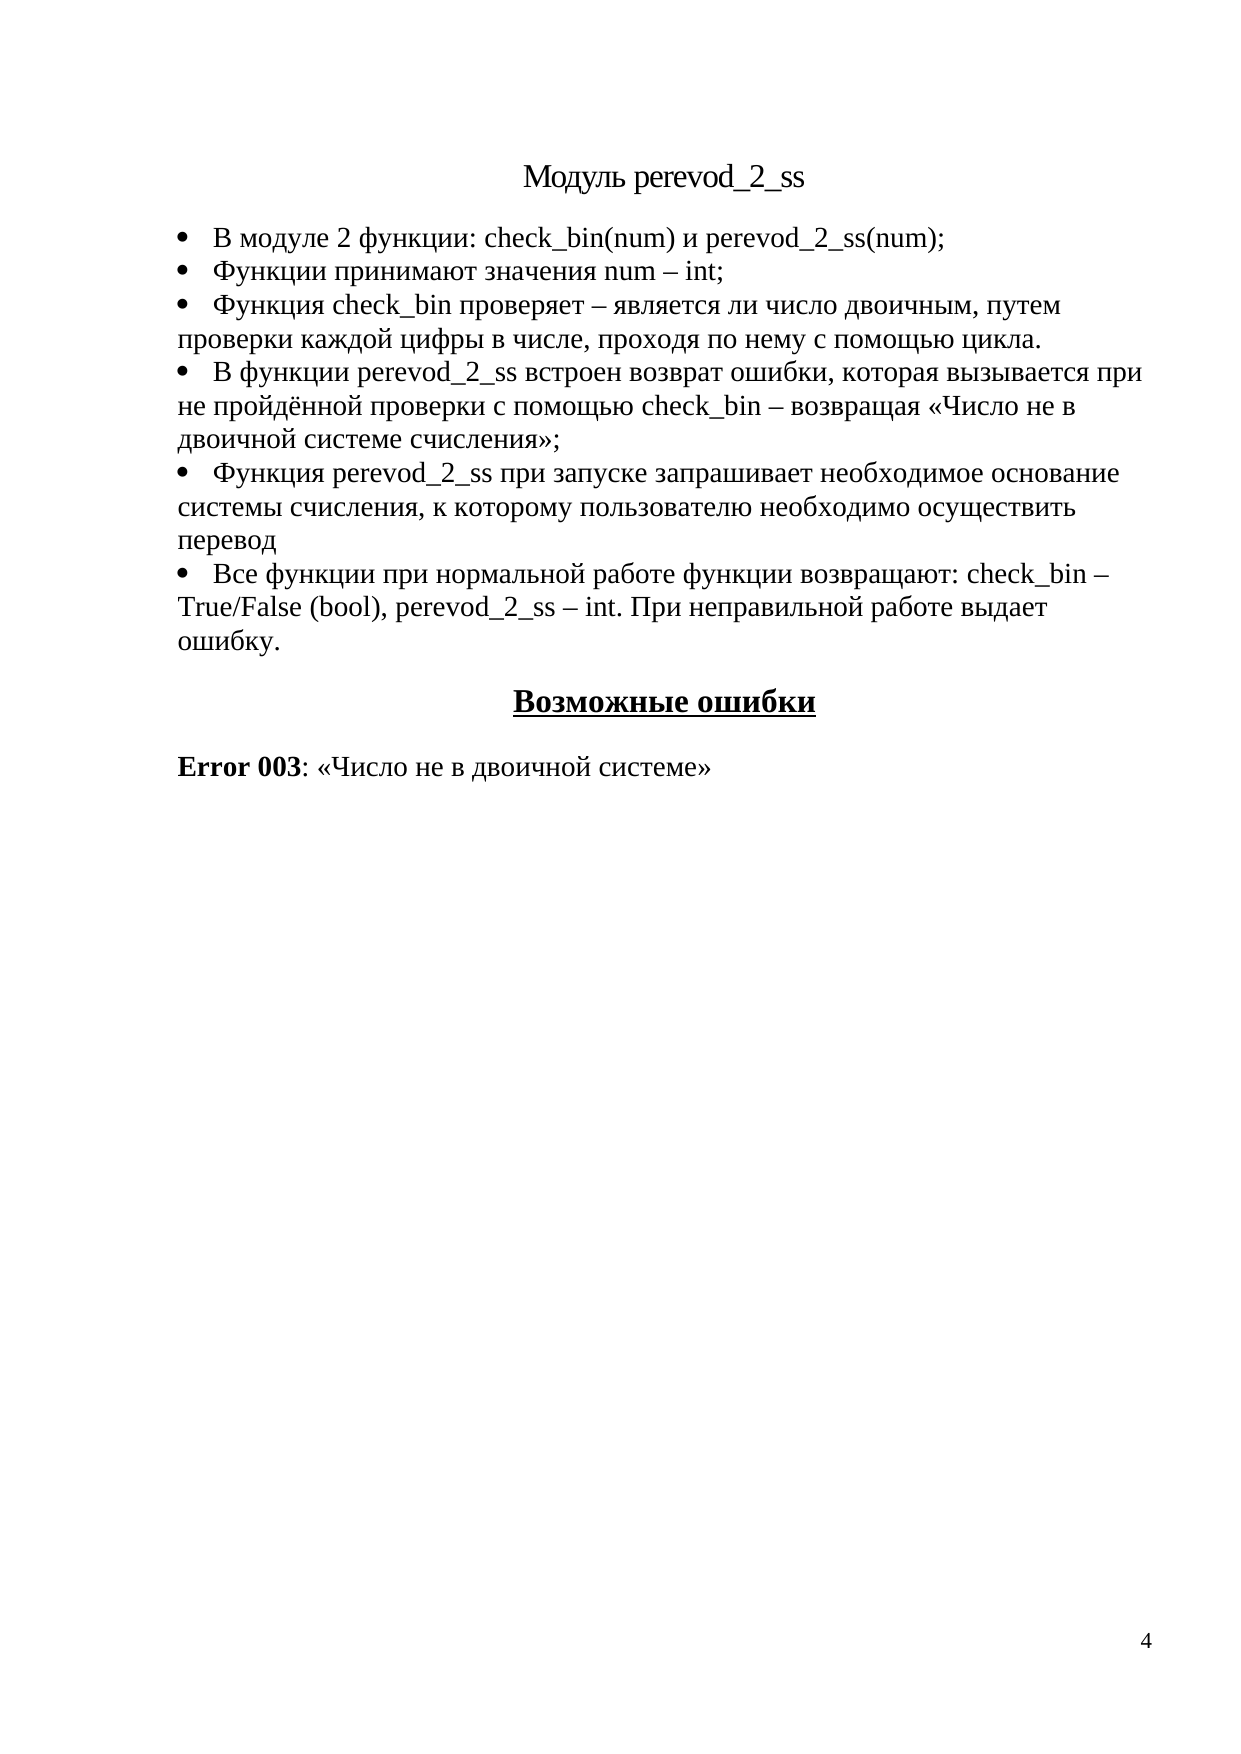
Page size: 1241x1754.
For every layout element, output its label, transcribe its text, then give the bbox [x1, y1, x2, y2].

text Error 003: «Число не в двоичной системе» [177, 749, 1152, 782]
title Модуль perevod_2_ss [177, 156, 1152, 195]
list Функция check_bin проверяет – является ли число двоичным, путем проверки каждой цифры в числе, проходя по нему с помощью цикла. [177, 287, 1152, 354]
list В модуле 2 функции: check_bin(num) и perevod_2_ss(num); [177, 220, 1152, 253]
list Все функции при нормальной работе функции возвращают: check_bin – True/False (bool), perevod_2_ss – int. При неправильной работе выдает ошибку. [177, 556, 1152, 656]
list В функции perevod_2_ss встроен возврат ошибки, которая вызывается при не пройдённой проверки с помощью check_bin – возвращая «Число не в двоичной системе счисления»; [177, 354, 1152, 455]
text Возможные ошибки [177, 681, 1152, 720]
list Функция perevod_2_ss при запуске запрашивает необходимое основание системы счисления, к которому пользователю необходимо осуществить перевод [177, 455, 1152, 556]
list Функции принимают значения num – int; [177, 253, 1152, 287]
